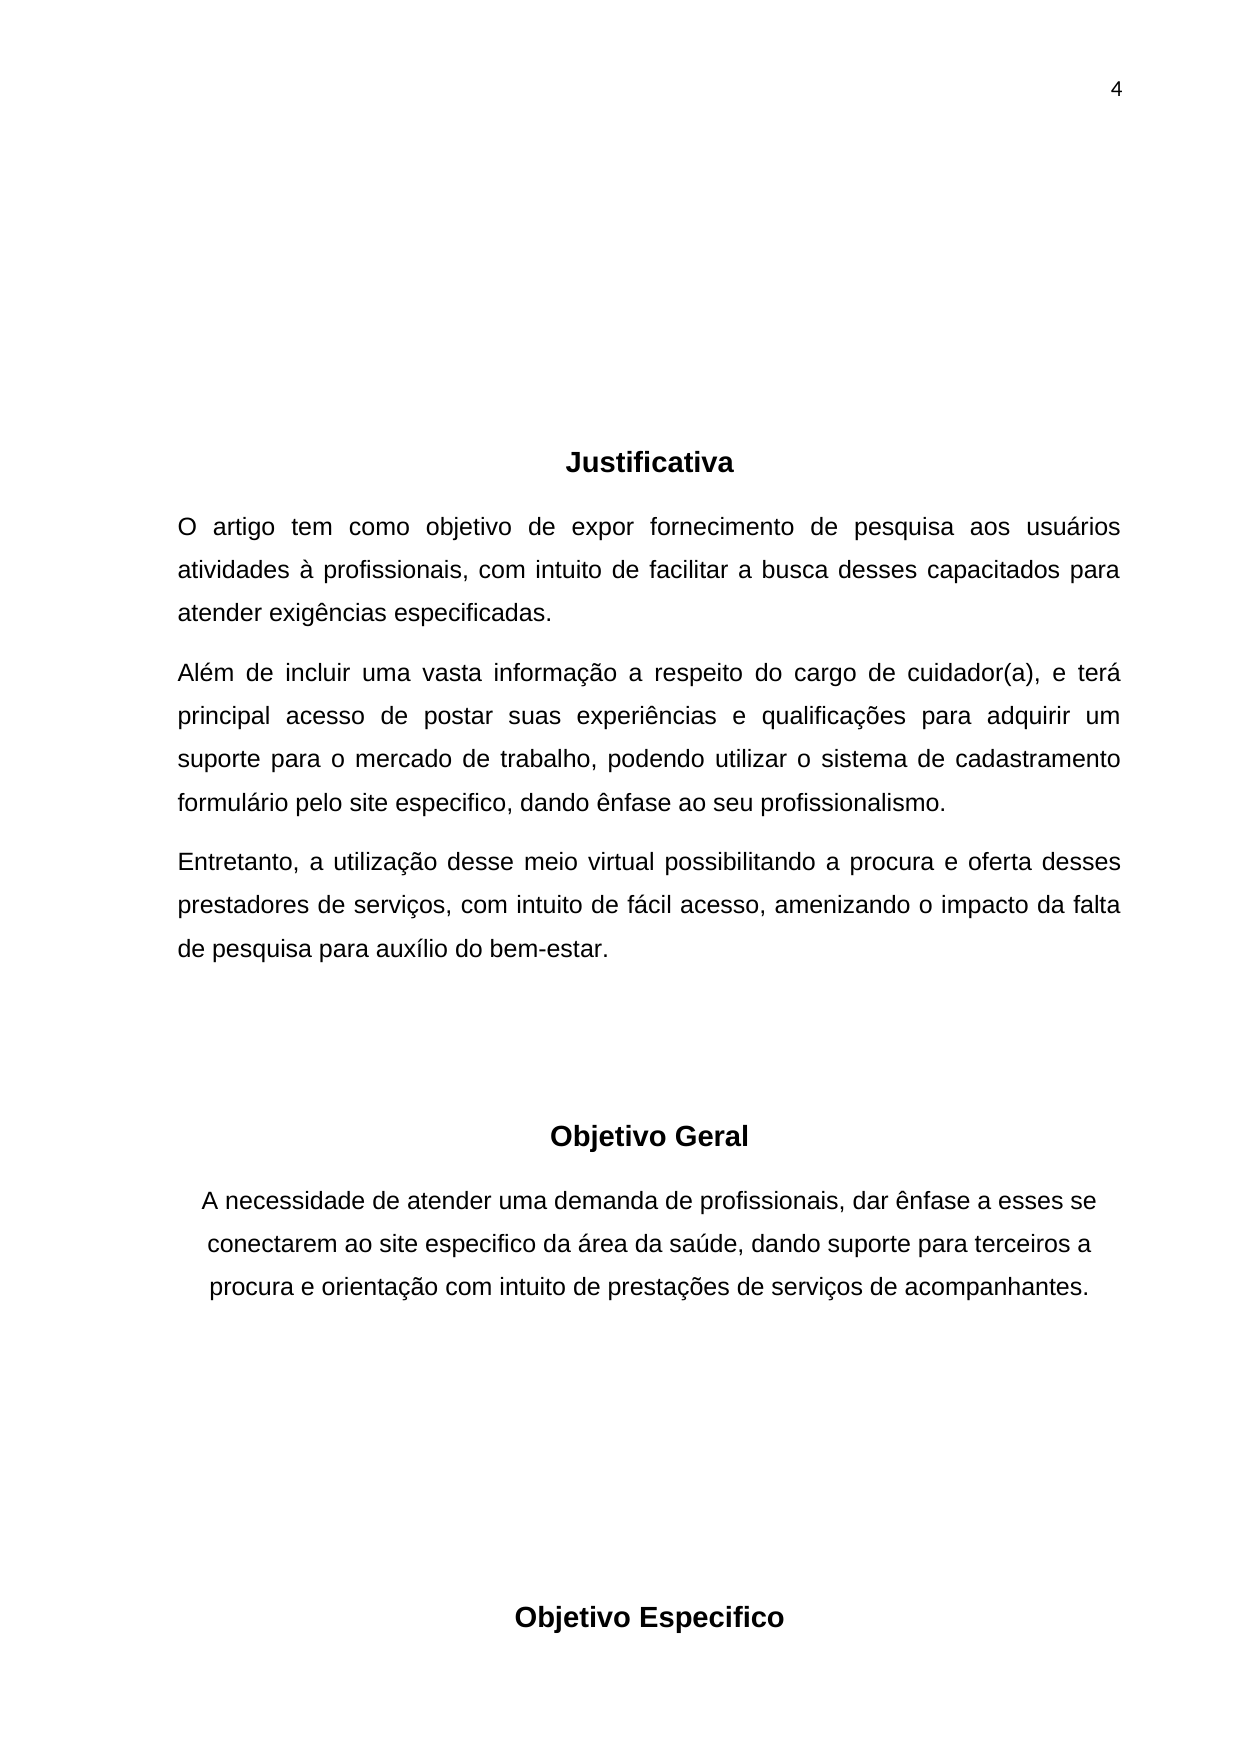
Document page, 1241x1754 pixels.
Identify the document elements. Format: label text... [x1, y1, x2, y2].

text Objetivo Especifico [177, 1600, 1122, 1633]
text A necessidade de atender uma demanda de profissionais, dar ênfase a esses se conectarem ao site especifico da área da saúde, dando suporte para terceiros a procura e orientação com intuito de prestações de serviços de acompanhantes. [177, 1186, 1122, 1301]
text Objetivo Geral [177, 1119, 1122, 1152]
text Entretanto, a utilização desse meio virtual possibilitando a procura e oferta desses prestadores de serviços, com intuito de fácil acesso, amenizando o impacto da falta de pesquisa para auxílio do bem-estar. [177, 847, 1122, 962]
text Além de incluir uma vasta informação a respeito do cargo de cuidador(a), e terá principal acesso de postar suas experiências e qualificações para adquirir um suporte para o mercado de trabalho, podendo utilizar o sistema de cadastramento formulário pelo site especifico, dando ênfase ao seu profissionalismo. [177, 658, 1122, 816]
text Justificativa [177, 445, 1122, 479]
text O artigo tem como objetivo de expor fornecimento de pesquisa aos usuários atividades à profissionais, com intuito de facilitar a busca desses capacitados para atender exigências especificadas. [177, 512, 1122, 627]
